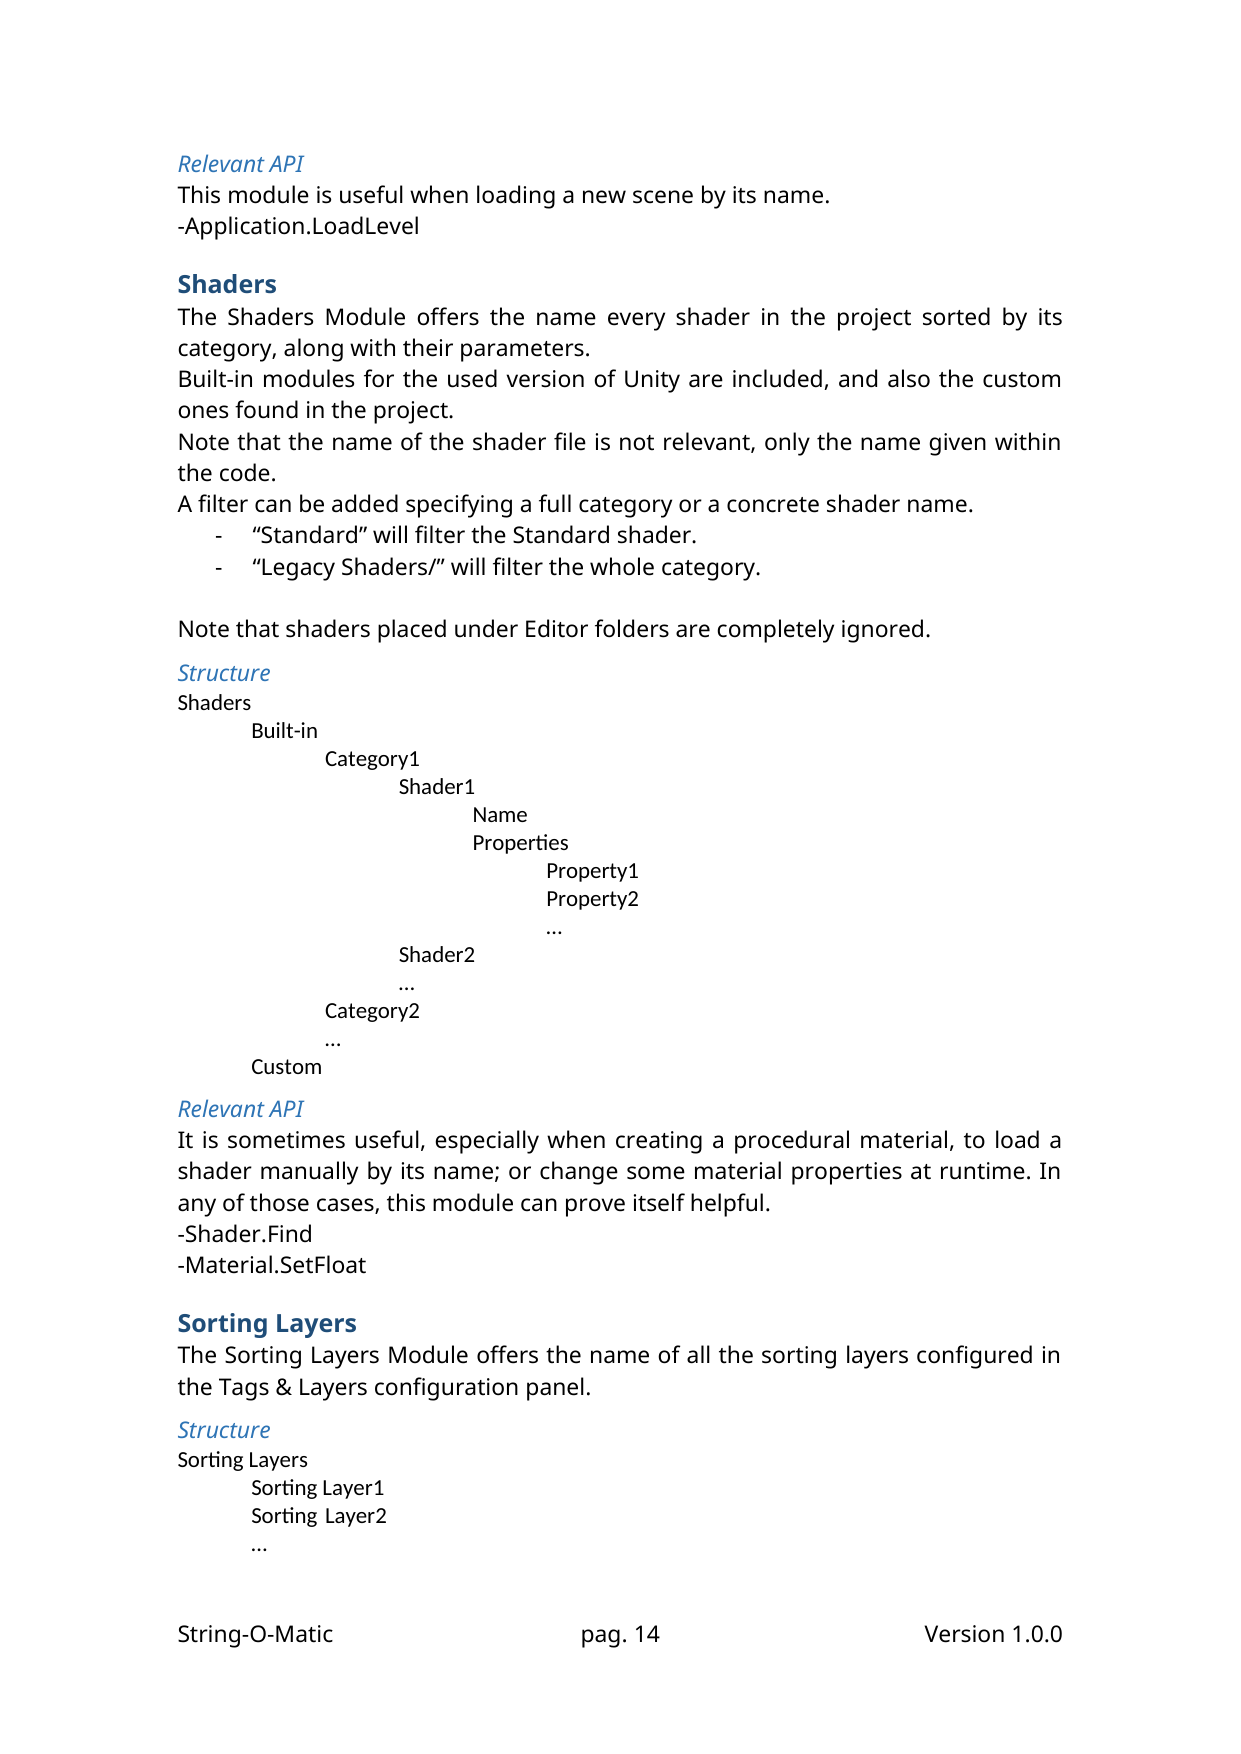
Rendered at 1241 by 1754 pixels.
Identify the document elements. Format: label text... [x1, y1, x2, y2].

text Property2 [177, 884, 1063, 912]
text The Sorting Layers Module offers the name of all the sorting layers configured in the Tags & Layers configuration panel. [177, 1339, 1063, 1402]
text … [177, 912, 1063, 940]
text It is sometimes useful, especially when creating a procedural material, to load a shader manually by its name; or change some material properties at runtime. In any of those cases, this module can prove itself helpful. [177, 1124, 1063, 1218]
text -Shader.Find [177, 1218, 1063, 1249]
text Shader1 [177, 772, 1063, 800]
text Note that shaders placed under Editor folders are completely ignored. [177, 613, 1063, 644]
text Sorting Layer1 [177, 1473, 1063, 1502]
text … [177, 1529, 1063, 1558]
text A filter can be added specifying a full category or a concrete shader name. [177, 488, 1063, 519]
subtitle Shaders [177, 266, 1063, 300]
text Name [177, 800, 1063, 828]
subtitle Relevant API [177, 1093, 1063, 1124]
text Note that the name of the shader file is not relevant, only the name given within the code. [177, 425, 1063, 488]
text Shaders [177, 688, 1063, 716]
subtitle Structure [177, 1414, 1063, 1446]
text … [177, 968, 1063, 996]
text Built-in [177, 716, 1063, 744]
text Sorting Layer2 [177, 1502, 1063, 1529]
text Shader2 [177, 940, 1063, 968]
subtitle Sorting Layers [177, 1305, 1063, 1339]
text This module is useful when loading a new scene by its name. [177, 179, 1063, 210]
subtitle Relevant API [177, 148, 1063, 179]
text -Application.LoadLevel [177, 210, 1063, 241]
text Category1 [177, 744, 1063, 772]
text Properties [177, 828, 1063, 856]
text Sorting Layers [177, 1446, 1063, 1473]
list “Standard” will filter the Standard shader. [215, 519, 1063, 550]
list “Legacy Shaders/” will filter the whole category. [215, 550, 1063, 582]
text The Shaders Module offers the name every shader in the project sorted by its category, along with their parameters. [177, 300, 1063, 363]
subtitle Structure [177, 657, 1063, 688]
text Property1 [177, 856, 1063, 884]
text … [177, 1024, 1063, 1052]
text -Material.SetFloat [177, 1249, 1063, 1280]
text Category2 [177, 996, 1063, 1024]
text Custom [177, 1052, 1063, 1080]
text Built-in modules for the used version of Unity are included, and also the custom ones found in the project. [177, 363, 1063, 425]
